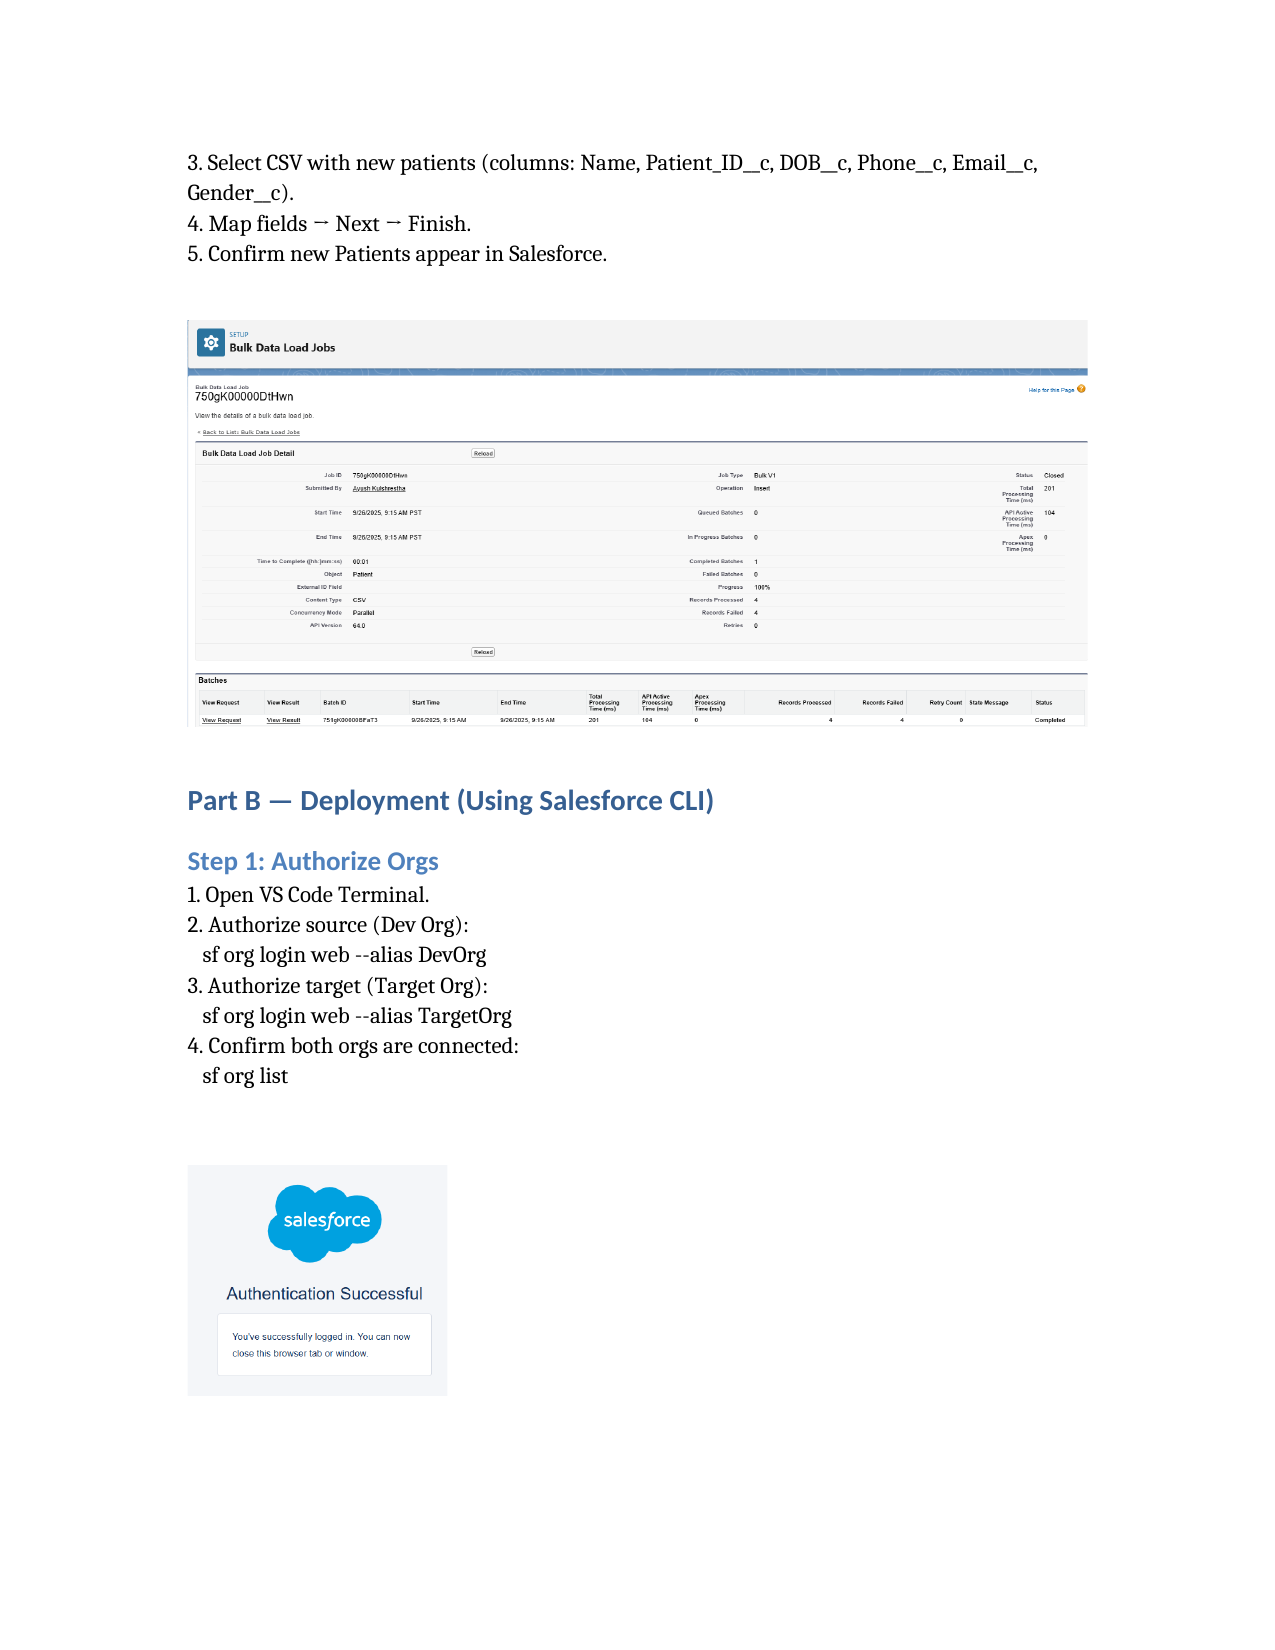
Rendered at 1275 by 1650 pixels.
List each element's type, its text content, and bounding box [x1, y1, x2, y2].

text 1. Open VS Code Terminal. 2. Authorize source (Dev Org): sf org login web --alias DevOrg 3. Authorize target (Target Org): sf org login web --alias TargetOrg 4. Confirm both orgs are connected: sf org list [187, 882, 1087, 1089]
picture [187, 1165, 448, 1396]
picture [187, 320, 1088, 727]
subtitle Step 1: Authorize Orgs [187, 844, 1087, 877]
subtitle Part B — Deployment (Using Salesforce CLI) [187, 782, 1087, 818]
